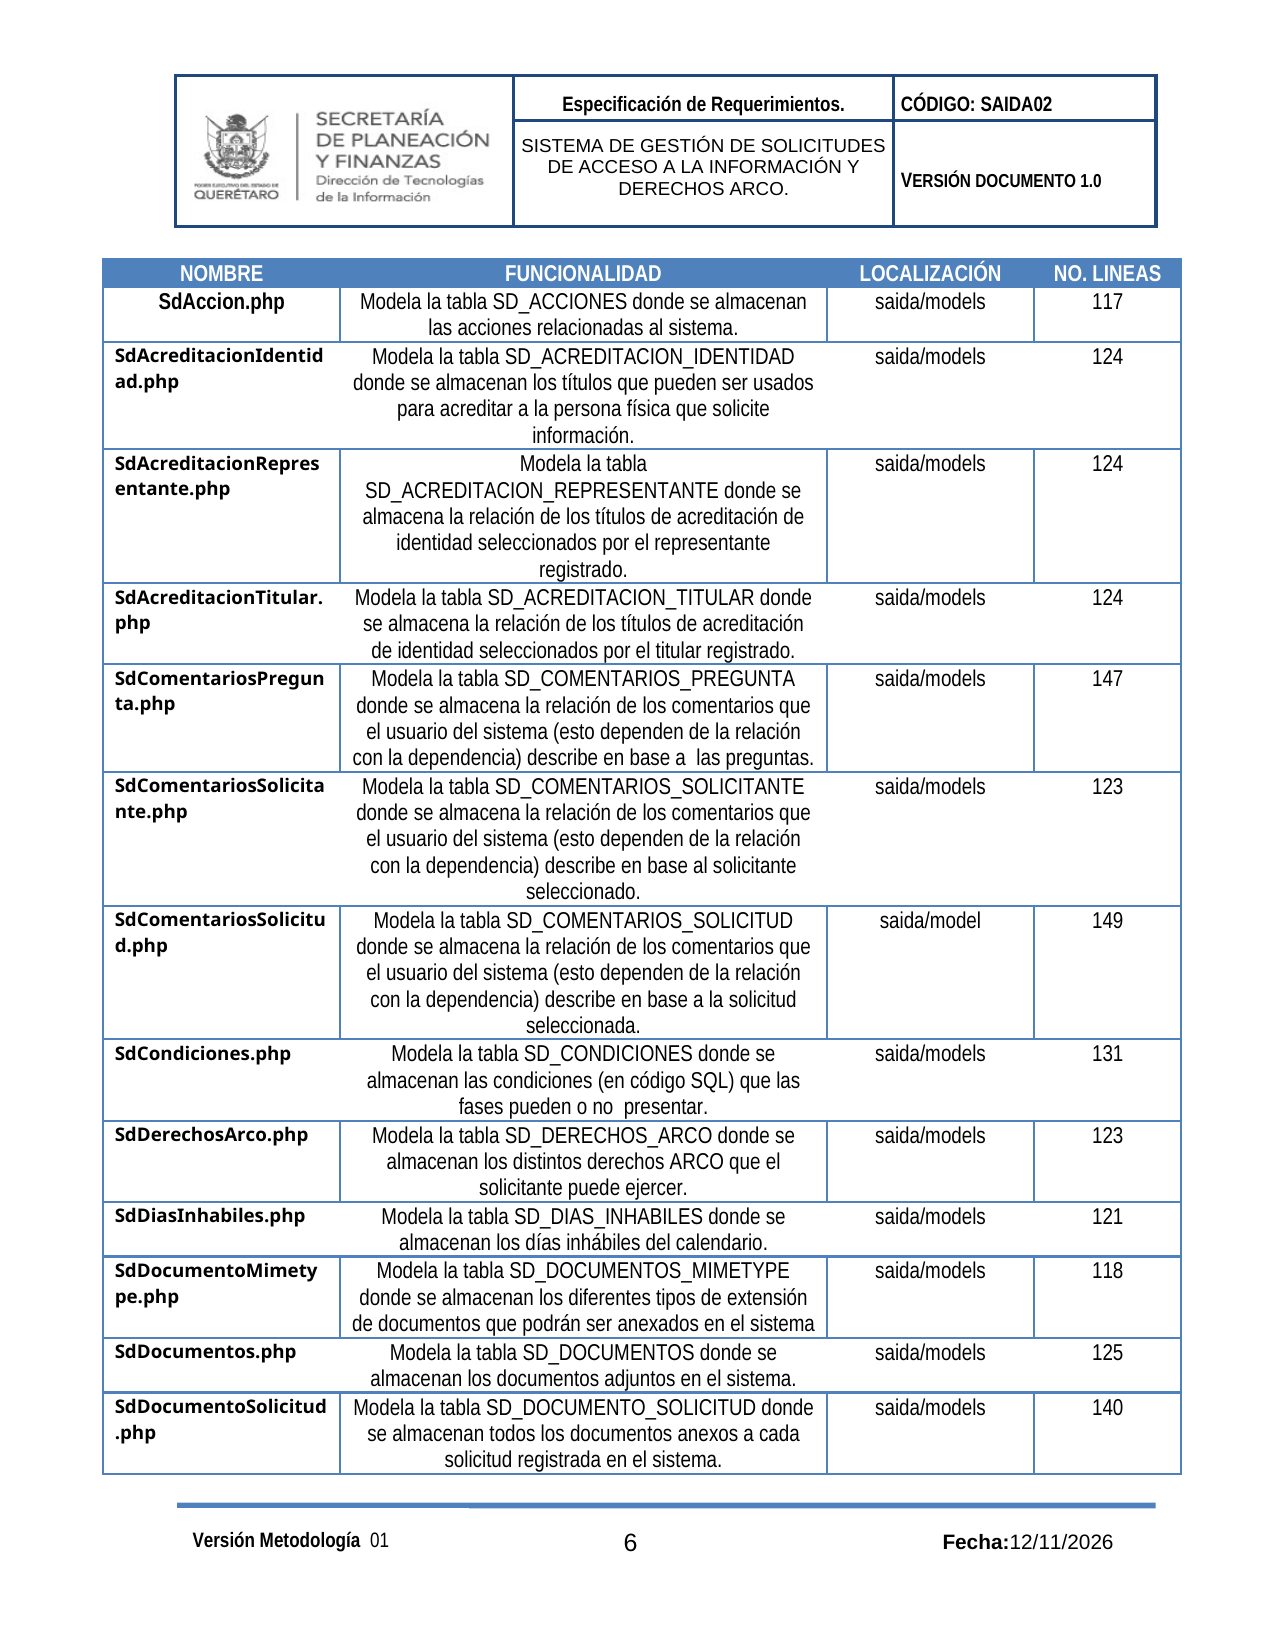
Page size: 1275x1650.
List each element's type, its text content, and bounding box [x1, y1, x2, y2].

table_cell 147 [1035, 665, 1180, 771]
table_cell SdComentariosSolicitud.php [104, 907, 339, 1038]
table_cell saida/models [828, 1122, 1033, 1201]
table_cell SdAcreditacionIdentidad.php [104, 343, 340, 448]
table_cell SdDocumentoSolicitud.php [104, 1394, 339, 1472]
table_cell 117 [1035, 288, 1180, 341]
table_cell saida/models [828, 450, 1033, 582]
table_cell 123 [1034, 773, 1180, 904]
table_header NO. LINEAS [1034, 260, 1180, 286]
table_cell 123 [1035, 1122, 1180, 1201]
table_cell saida/models [828, 288, 1033, 341]
table_cell 124 [1034, 343, 1180, 448]
table_cell 124 [1035, 450, 1180, 582]
table_cell SdAcreditacionRepresentante.php [104, 450, 339, 582]
table_cell SdAcreditacionTitular.php [104, 584, 340, 663]
table_cell Modela la tabla SD_ACREDITACION_REPRESENTANTE donde se almacena la relación de los títulos de acreditación de identidad seleccionados por el representante registrado. [341, 450, 826, 582]
table_cell SdDocumentoMimetype.php [104, 1258, 339, 1337]
table_cell SdDiasInhabiles.php [104, 1203, 340, 1255]
table_cell 131 [1034, 1040, 1180, 1119]
table_cell saida/models [828, 1394, 1033, 1472]
table_cell Modela la tabla SD_COMENTARIOS_SOLICITUD donde se almacena la relación de los comentarios que el usuario del sistema (esto dependen de la relación con la dependencia) describe en base a la solicitud seleccionada. [341, 907, 826, 1038]
table_cell 121 [1034, 1203, 1180, 1255]
table_cell Modela la tabla SD_ACREDITACION_TITULAR donde se almacena la relación de los títulos de acreditación de identidad seleccionados por el titular registrado. [340, 584, 827, 663]
table_cell 140 [1035, 1394, 1180, 1472]
table_cell Modela la tabla SD_COMENTARIOS_SOLICITANTE donde se almacena la relación de los comentarios que el usuario del sistema (esto dependen de la relación con la dependencia) describe en base al solicitante seleccionado. [340, 773, 827, 904]
table_cell Modela la tabla SD_DOCUMENTOS_MIMETYPE donde se almacenan los diferentes tipos de extensión de documentos que podrán ser anexados en el sistema [341, 1258, 826, 1337]
table_cell Modela la tabla SD_DOCUMENTOS donde se almacenan los documentos adjuntos en el sistema. [340, 1339, 827, 1391]
table_cell Modela la tabla SD_CONDICIONES donde se almacenan las condiciones (en código SQL) que las fases pueden o no presentar. [340, 1040, 827, 1119]
table_cell SdDocumentos.php [104, 1339, 340, 1391]
table_cell 149 [1035, 907, 1180, 1038]
table_cell SdDerechosArco.php [104, 1122, 339, 1201]
table_cell 125 [1034, 1339, 1180, 1391]
picture [182, 96, 507, 218]
table_cell Modela la tabla SD_DERECHOS_ARCO donde se almacenan los distintos derechos ARCO que el solicitante puede ejercer. [341, 1122, 826, 1201]
table_cell saida/models [827, 1339, 1034, 1391]
table_cell SdAccion.php [104, 288, 339, 341]
table_cell SdComentariosSolicitante.php [104, 773, 340, 904]
table_cell Modela la tabla SD_COMENTARIOS_PREGUNTA donde se almacena la relación de los comentarios que el usuario del sistema (esto dependen de la relación con la dependencia) describe en base a las preguntas. [341, 665, 826, 771]
table_cell saida/models [827, 773, 1034, 904]
table_cell saida/models [827, 1203, 1034, 1255]
table_cell Modela la tabla SD_ACCIONES donde se almacenan las acciones relacionadas al sistema. [341, 288, 826, 341]
table_cell saida/models [827, 343, 1034, 448]
table_cell Modela la tabla SD_DIAS_INHABILES donde se almacenan los días inhábiles del calendario. [340, 1203, 827, 1255]
table_cell Modela la tabla SD_DOCUMENTO_SOLICITUD donde se almacenan todos los documentos anexos a cada solicitud registrada en el sistema. [341, 1394, 826, 1472]
table_header NOMBRE [104, 260, 340, 286]
table_cell saida/model [828, 907, 1033, 1038]
table_cell SdComentariosPregunta.php [104, 665, 339, 771]
table_cell SdCondiciones.php [104, 1040, 340, 1119]
table_cell Modela la tabla SD_ACREDITACION_IDENTIDAD donde se almacenan los títulos que pueden ser usados para acreditar a la persona física que solicite información. [340, 343, 827, 448]
table_cell 118 [1035, 1258, 1180, 1337]
table_cell saida/models [827, 584, 1034, 663]
table_cell saida/models [828, 1258, 1033, 1337]
table_header LOCALIZACIÓN [827, 260, 1034, 286]
table_cell 124 [1034, 584, 1180, 663]
table_header FUNCIONALIDAD [340, 260, 827, 286]
table_cell saida/models [827, 1040, 1034, 1119]
table_cell saida/models [828, 665, 1033, 771]
